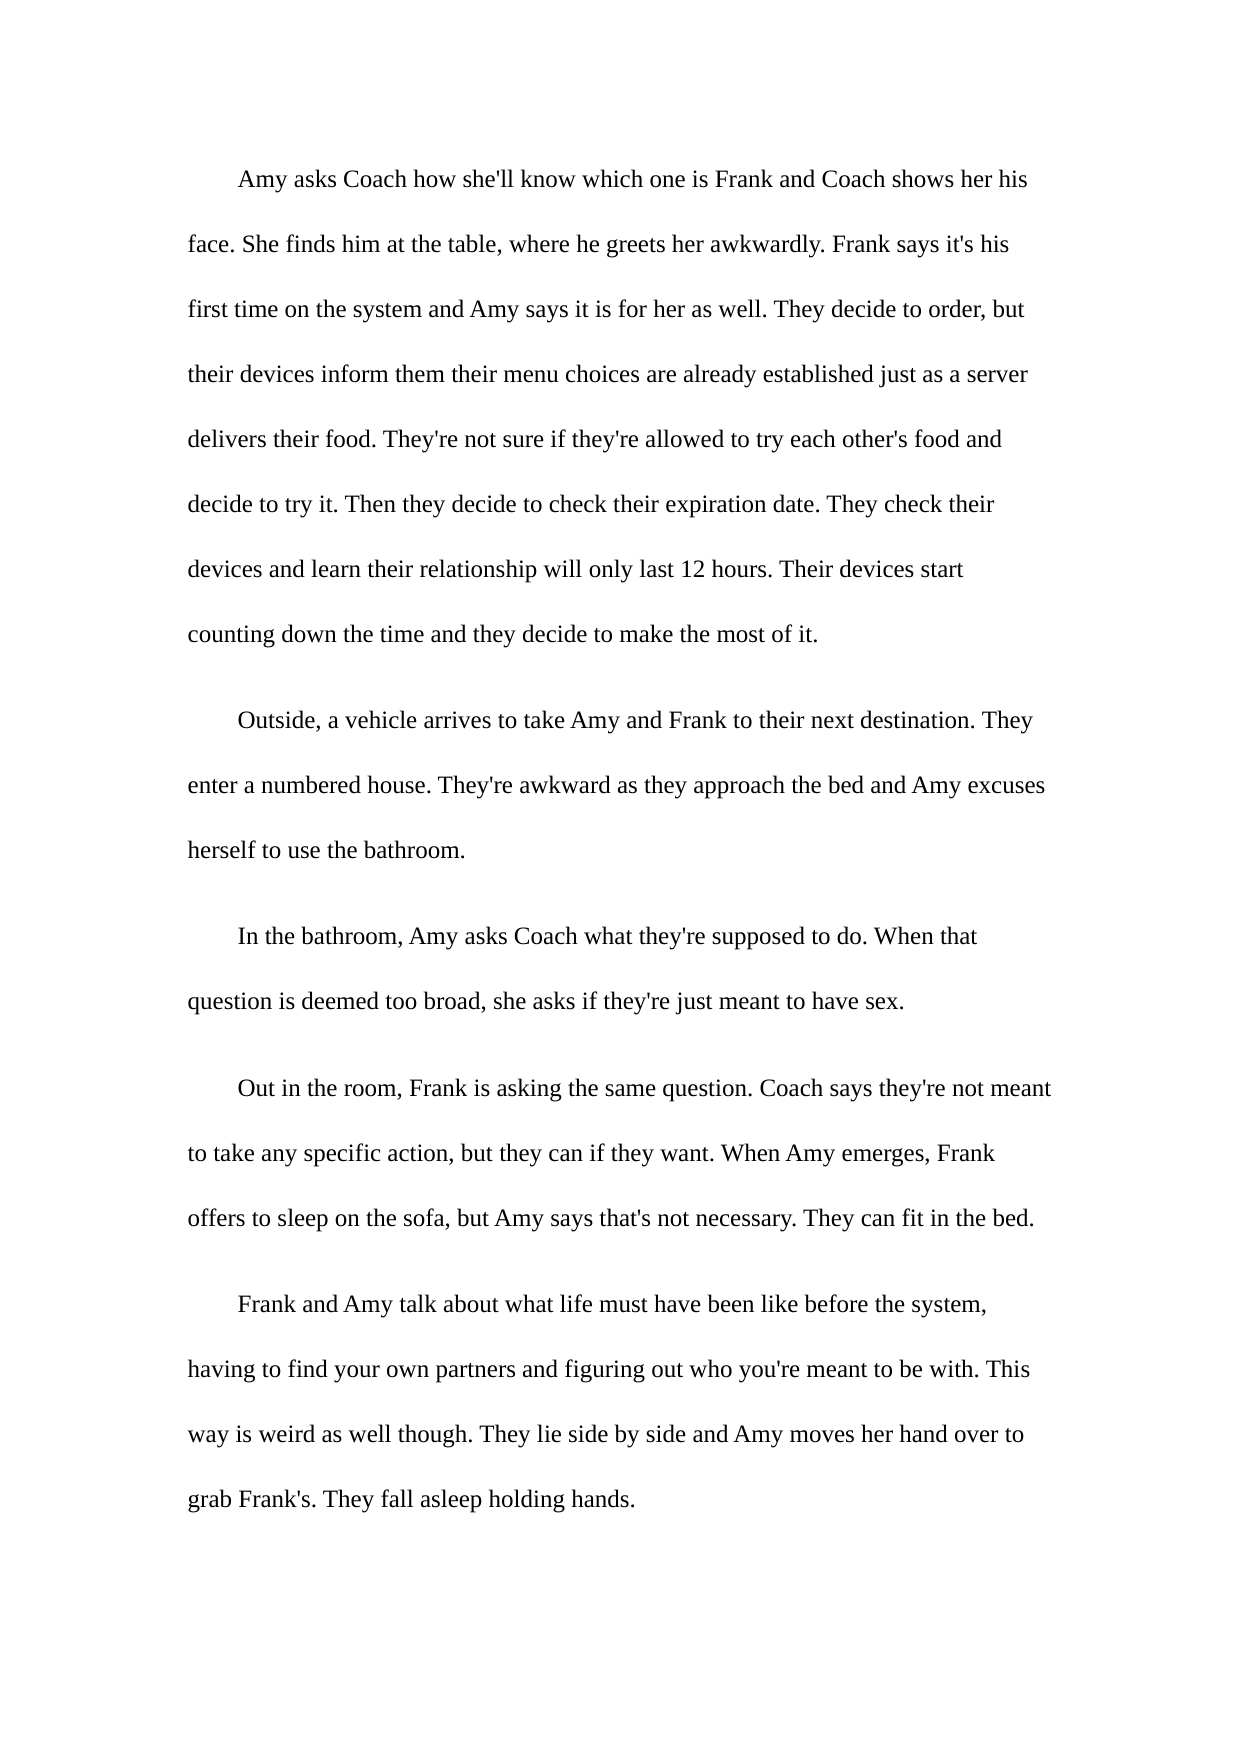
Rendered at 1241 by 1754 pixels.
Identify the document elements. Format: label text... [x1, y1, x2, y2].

text Outside, a vehicle arrives to take Amy and Frank to their next destination. They enter a numbered house. They're awkward as they approach the bed and Amy excuses herself to use the bathroom. [187, 703, 1053, 866]
text Out in the room, Frank is asking the same question. Coach says they're not meant to take any specific action, but they can if they want. When Amy emerges, Frank offers to sleep on the sofa, but Amy says that's not necessary. They can fit in the bed. [187, 1071, 1053, 1233]
text Amy asks Coach how she'll know which one is Frank and Coach shows her his face. She finds him at the table, where he greets her awkwardly. Frank says it's his first time on the system and Amy says it is for her as well. They decide to order, but their devices inform them their menu choices are already established just as a server delivers their food. They're not sure if they're allowed to try each other's food and decide to try it. Then they decide to check their expiration date. They check their devices and learn their relationship will only last 12 hours. Their devices start counting down the time and they decide to make the most of it. [187, 162, 1053, 649]
text In the bathroom, Amy asks Coach what they're supposed to do. When that question is deemed too broad, she asks if they're just meant to have sex. [187, 919, 1053, 1017]
text Frank and Amy talk about what life must have been like before the system, having to find your own partners and figuring out who you're meant to be with. This way is weird as well though. They lie side by side and Amy moves her hand over to grab Frank's. They fall asleep holding hands. [187, 1287, 1053, 1514]
